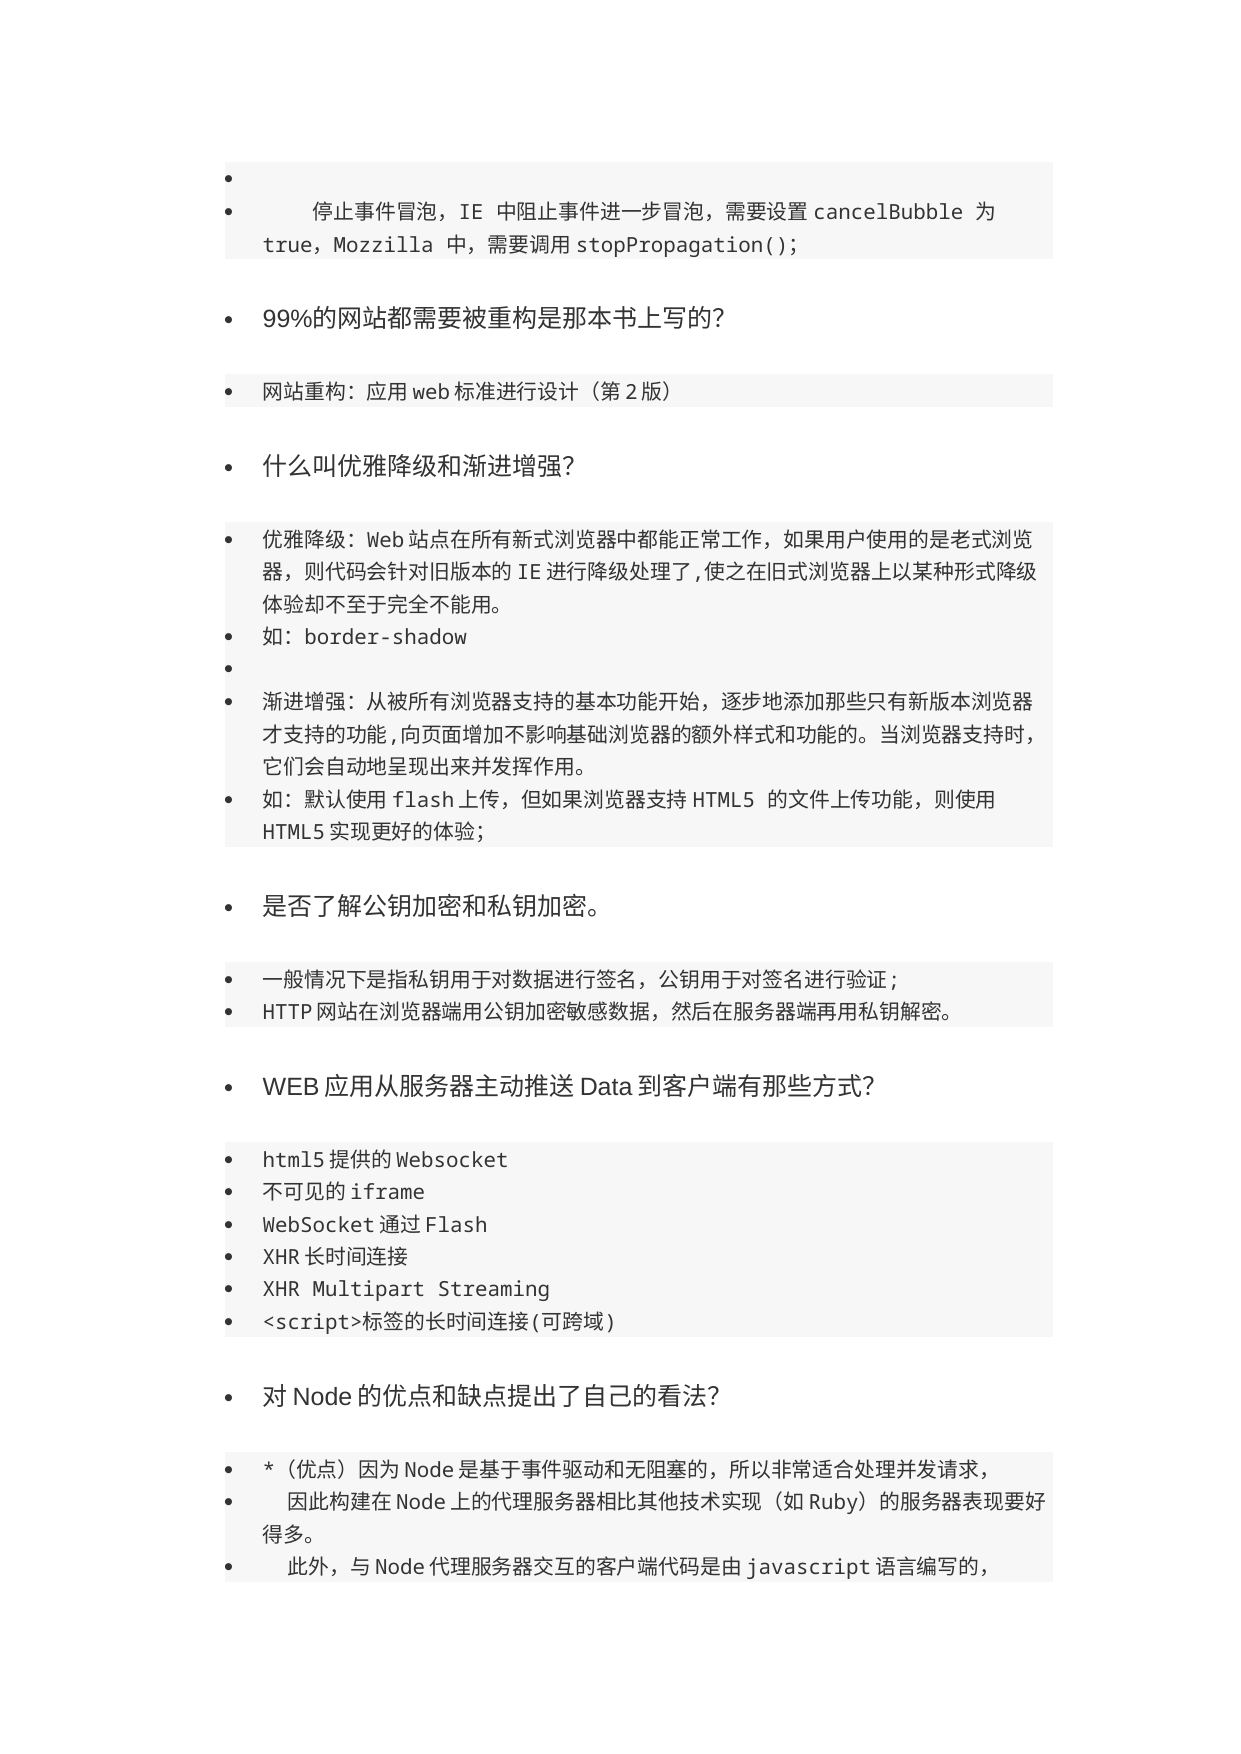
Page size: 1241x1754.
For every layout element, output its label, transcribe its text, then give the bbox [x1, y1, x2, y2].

list 优雅降级：Web站点在所有新式浏览器中都能正常工作，如果用户使用的是老式浏览器，则代码会针对旧版本的IE进行降级处理了,使之在旧式浏览器上以某种形式降级体验却不至于完全不能用。 [225, 522, 1053, 619]
list <script>标签的长时间连接(可跨域) [225, 1304, 1053, 1337]
list 什么叫优雅降级和渐进增强？ [225, 432, 1053, 497]
list html5提供的Websocket [225, 1142, 1053, 1174]
list 是否了解公钥加密和私钥加密。 [225, 872, 1053, 937]
list 渐进增强：从被所有浏览器支持的基本功能开始，逐步地添加那些只有新版本浏览器才支持的功能,向页面增加不影响基础浏览器的额外样式和功能的。当浏览器支持时，它们会自动地呈现出来并发挥作用。 [225, 684, 1053, 782]
list 因此构建在Node上的代理服务器相比其他技术实现（如Ruby）的服务器表现要好得多。 [225, 1484, 1053, 1549]
list 一般情况下是指私钥用于对数据进行签名，公钥用于对签名进行验证; [225, 962, 1053, 994]
list WEB应用从服务器主动推送Data到客户端有那些方式？ [225, 1052, 1053, 1117]
list XHR长时间连接 [225, 1239, 1053, 1272]
list 对Node的优点和缺点提出了自己的看法？ [225, 1362, 1053, 1427]
list 如：默认使用flash上传，但如果浏览器支持 HTML5 的文件上传功能，则使用HTML5实现更好的体验； [225, 782, 1053, 847]
list *（优点）因为Node是基于事件驱动和无阻塞的，所以非常适合处理并发请求， [225, 1452, 1053, 1484]
list 网站重构：应用web标准进行设计（第2版） [225, 374, 1053, 407]
list 停止事件冒泡，IE 中阻止事件进一步冒泡，需要设置 cancelBubble 为 true，Mozzilla 中，需要调用 stopPropagation()； [225, 194, 1053, 259]
list 此外，与Node代理服务器交互的客户端代码是由javascript语言编写的， [225, 1549, 1053, 1582]
list 不可见的iframe [225, 1174, 1053, 1207]
list WebSocket通过Flash [225, 1207, 1053, 1239]
list XHR Multipart Streaming [225, 1272, 1053, 1304]
list 99%的网站都需要被重构是那本书上写的？ [225, 284, 1053, 349]
list HTTP网站在浏览器端用公钥加密敏感数据，然后在服务器端再用私钥解密。 [225, 994, 1053, 1027]
list 如：border-shadow [225, 619, 1053, 652]
